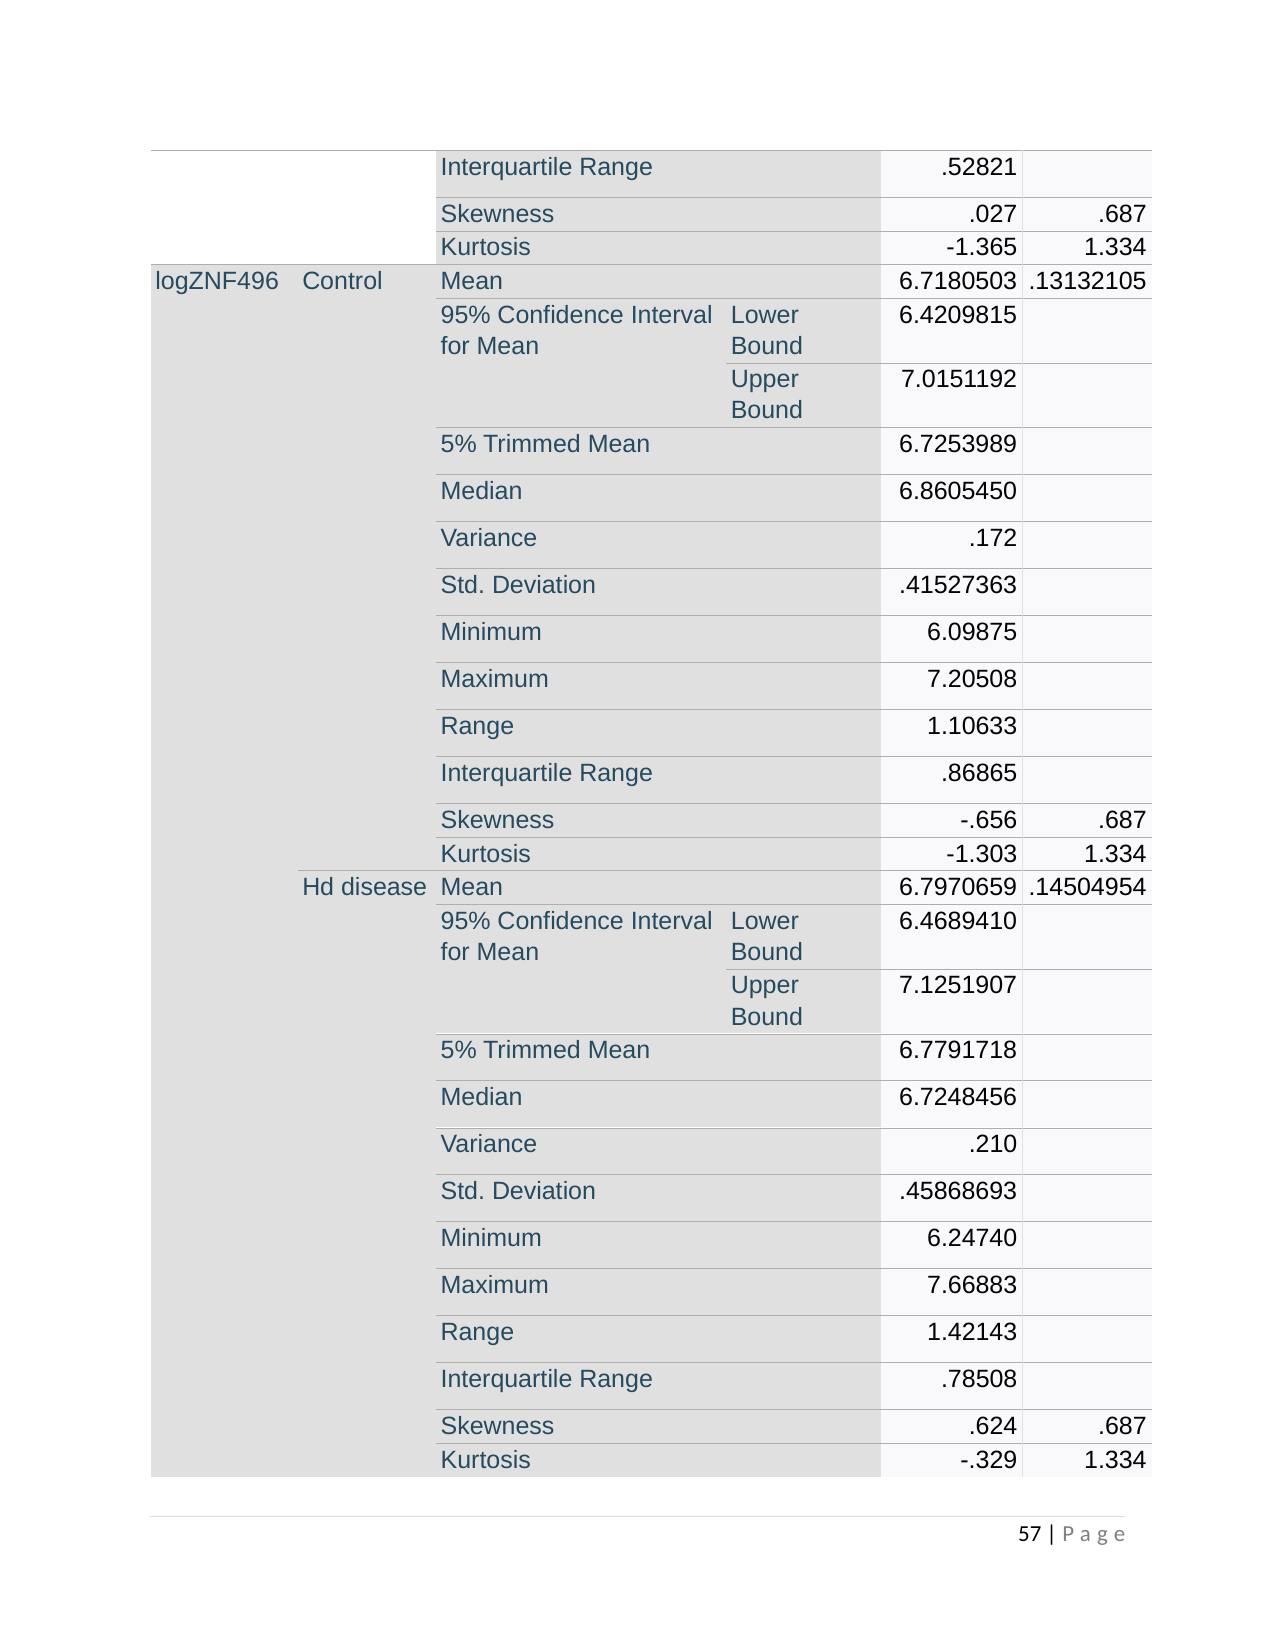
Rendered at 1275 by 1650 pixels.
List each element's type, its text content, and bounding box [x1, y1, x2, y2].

table_cell [1023, 1175, 1152, 1221]
table_cell Kurtosis [436, 1444, 881, 1477]
table_cell -1.303 [881, 838, 1022, 870]
table_cell 6.4209815 [881, 299, 1022, 363]
table_cell 6.4689410 [881, 905, 1022, 969]
table_cell .14504954 [1023, 871, 1152, 904]
table_cell 6.24740 [881, 1222, 1022, 1268]
table_cell .687 [1023, 804, 1152, 837]
table_cell 95% Confidence Interval for Mean [436, 299, 726, 427]
table_cell Variance [436, 522, 881, 568]
table_cell [1023, 905, 1152, 969]
table_cell 6.7180503 [881, 265, 1022, 298]
table_cell Median [436, 1081, 881, 1127]
table_cell .687 [1023, 1410, 1152, 1443]
table_cell Std. Deviation [436, 1175, 881, 1221]
table_cell -1.365 [881, 232, 1022, 264]
table_cell 6.09875 [881, 616, 1022, 662]
table_cell Variance [436, 1129, 881, 1174]
table_cell Range [436, 1316, 881, 1362]
table_cell [1023, 364, 1152, 427]
table_cell Range [436, 710, 881, 756]
table_cell Maximum [436, 663, 881, 709]
table_cell .45868693 [881, 1175, 1022, 1221]
table_cell 1.334 [1023, 838, 1152, 870]
table_cell Interquartile Range [436, 1363, 881, 1409]
table_cell 6.7253989 [881, 428, 1022, 474]
table_cell 7.66883 [881, 1269, 1022, 1315]
table_cell 6.7970659 [881, 871, 1022, 904]
table_cell Kurtosis [436, 838, 881, 870]
table_cell Std. Deviation [436, 569, 881, 615]
table_cell Skewness [436, 804, 881, 837]
table_cell .172 [881, 522, 1022, 568]
table_cell logZNF496 [151, 265, 298, 1477]
table_cell Kurtosis [436, 232, 881, 264]
table_cell .210 [881, 1129, 1022, 1174]
table_cell Interquartile Range [436, 151, 881, 197]
table_cell Upper Bound [726, 364, 881, 427]
table_cell 7.0151192 [881, 364, 1022, 427]
table_cell Median [436, 475, 881, 521]
table_cell Minimum [436, 1222, 881, 1268]
table_cell [1023, 1035, 1152, 1080]
table_cell 5% Trimmed Mean [436, 428, 881, 474]
table_cell Lower Bound [726, 905, 881, 969]
table_cell 1.10633 [881, 710, 1022, 756]
table_cell .027 [881, 198, 1022, 231]
table_cell Upper Bound [726, 970, 881, 1033]
table_cell .687 [1023, 198, 1152, 231]
table_cell [1023, 970, 1152, 1033]
table_cell Maximum [436, 1269, 881, 1315]
table_cell 1.42143 [881, 1316, 1022, 1362]
table_cell 7.1251907 [881, 970, 1022, 1033]
table_cell Skewness [436, 1410, 881, 1443]
table_cell [1023, 522, 1152, 568]
table_cell Lower Bound [726, 299, 881, 363]
table_cell Minimum [436, 616, 881, 662]
table_cell [1023, 1222, 1152, 1268]
table_cell 6.7791718 [881, 1035, 1022, 1080]
table_cell .86865 [881, 757, 1022, 803]
table_cell [1023, 475, 1152, 521]
table_cell .78508 [881, 1363, 1022, 1409]
table_cell 1.334 [1023, 1444, 1152, 1477]
table_cell [1023, 1081, 1152, 1127]
table_cell -.329 [881, 1444, 1022, 1477]
table_cell .41527363 [881, 569, 1022, 615]
table_cell [1023, 757, 1152, 803]
table_cell Mean [436, 265, 881, 298]
table_cell Skewness [436, 198, 881, 231]
table_cell -.656 [881, 804, 1022, 837]
table_cell [1023, 663, 1152, 709]
table_cell .624 [881, 1410, 1022, 1443]
table_cell Hd disease [298, 871, 436, 1477]
table_cell Control [298, 265, 436, 870]
table_cell 6.8605450 [881, 475, 1022, 521]
table_cell 6.7248456 [881, 1081, 1022, 1127]
table_cell [1023, 299, 1152, 363]
table_cell .13132105 [1023, 265, 1152, 298]
table_cell [1023, 1129, 1152, 1174]
table_cell [1023, 151, 1152, 197]
table_cell 5% Trimmed Mean [436, 1035, 881, 1080]
table_cell Interquartile Range [436, 757, 881, 803]
table_cell 7.20508 [881, 663, 1022, 709]
table_cell [1023, 428, 1152, 474]
table_cell [1023, 1316, 1152, 1362]
table_cell [1023, 616, 1152, 662]
table_cell [1023, 1363, 1152, 1409]
table_cell 95% Confidence Interval for Mean [436, 905, 726, 1033]
table_cell [1023, 710, 1152, 756]
table_cell [1023, 569, 1152, 615]
table_cell Mean [436, 871, 881, 904]
table_cell [1023, 1269, 1152, 1315]
table_cell .52821 [881, 151, 1022, 197]
table_cell 1.334 [1023, 232, 1152, 264]
